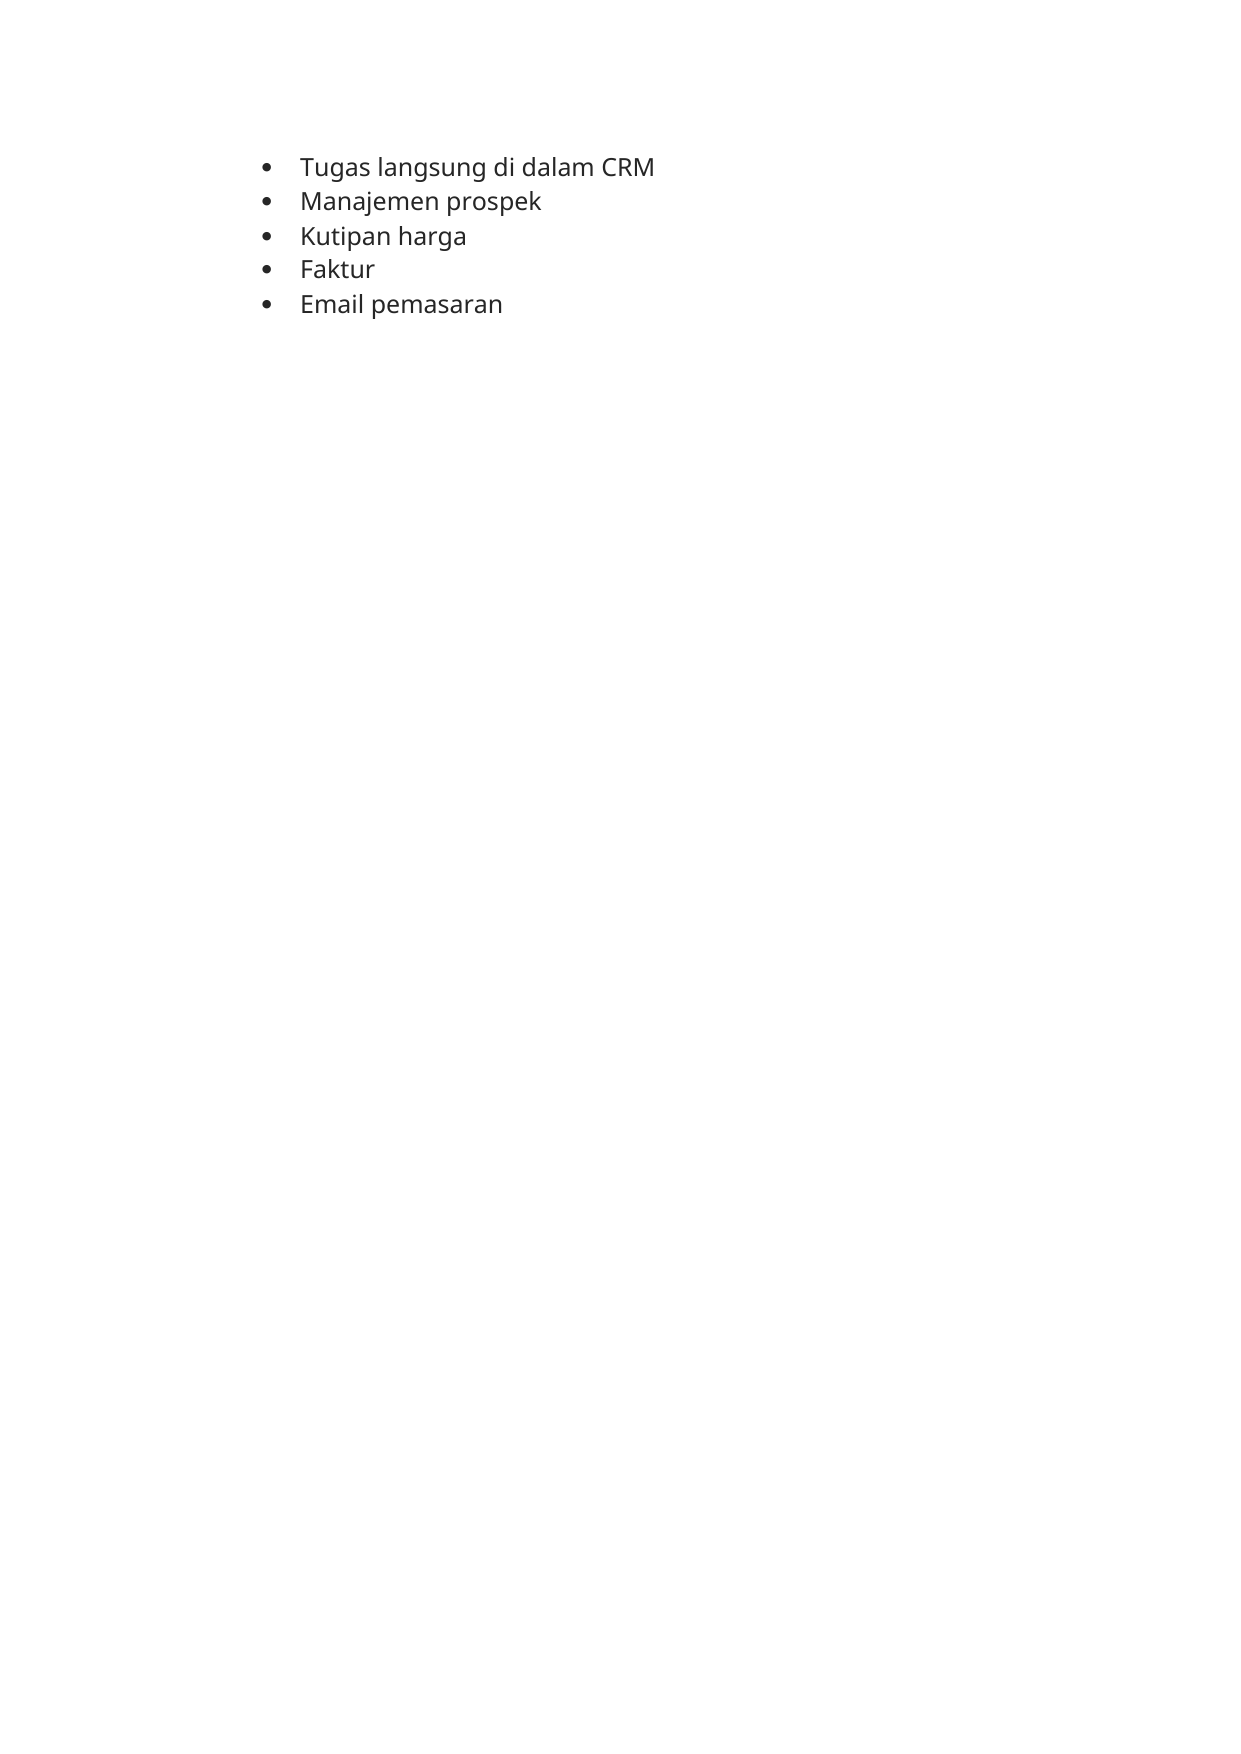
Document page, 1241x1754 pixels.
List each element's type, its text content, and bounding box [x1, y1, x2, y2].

list Tugas langsung di dalam CRM [262, 150, 1090, 184]
list Manajemen prospek [262, 184, 1090, 218]
list Kutipan harga [262, 218, 1090, 252]
list Email pemasaran [262, 286, 1090, 320]
list Faktur [262, 252, 1090, 286]
